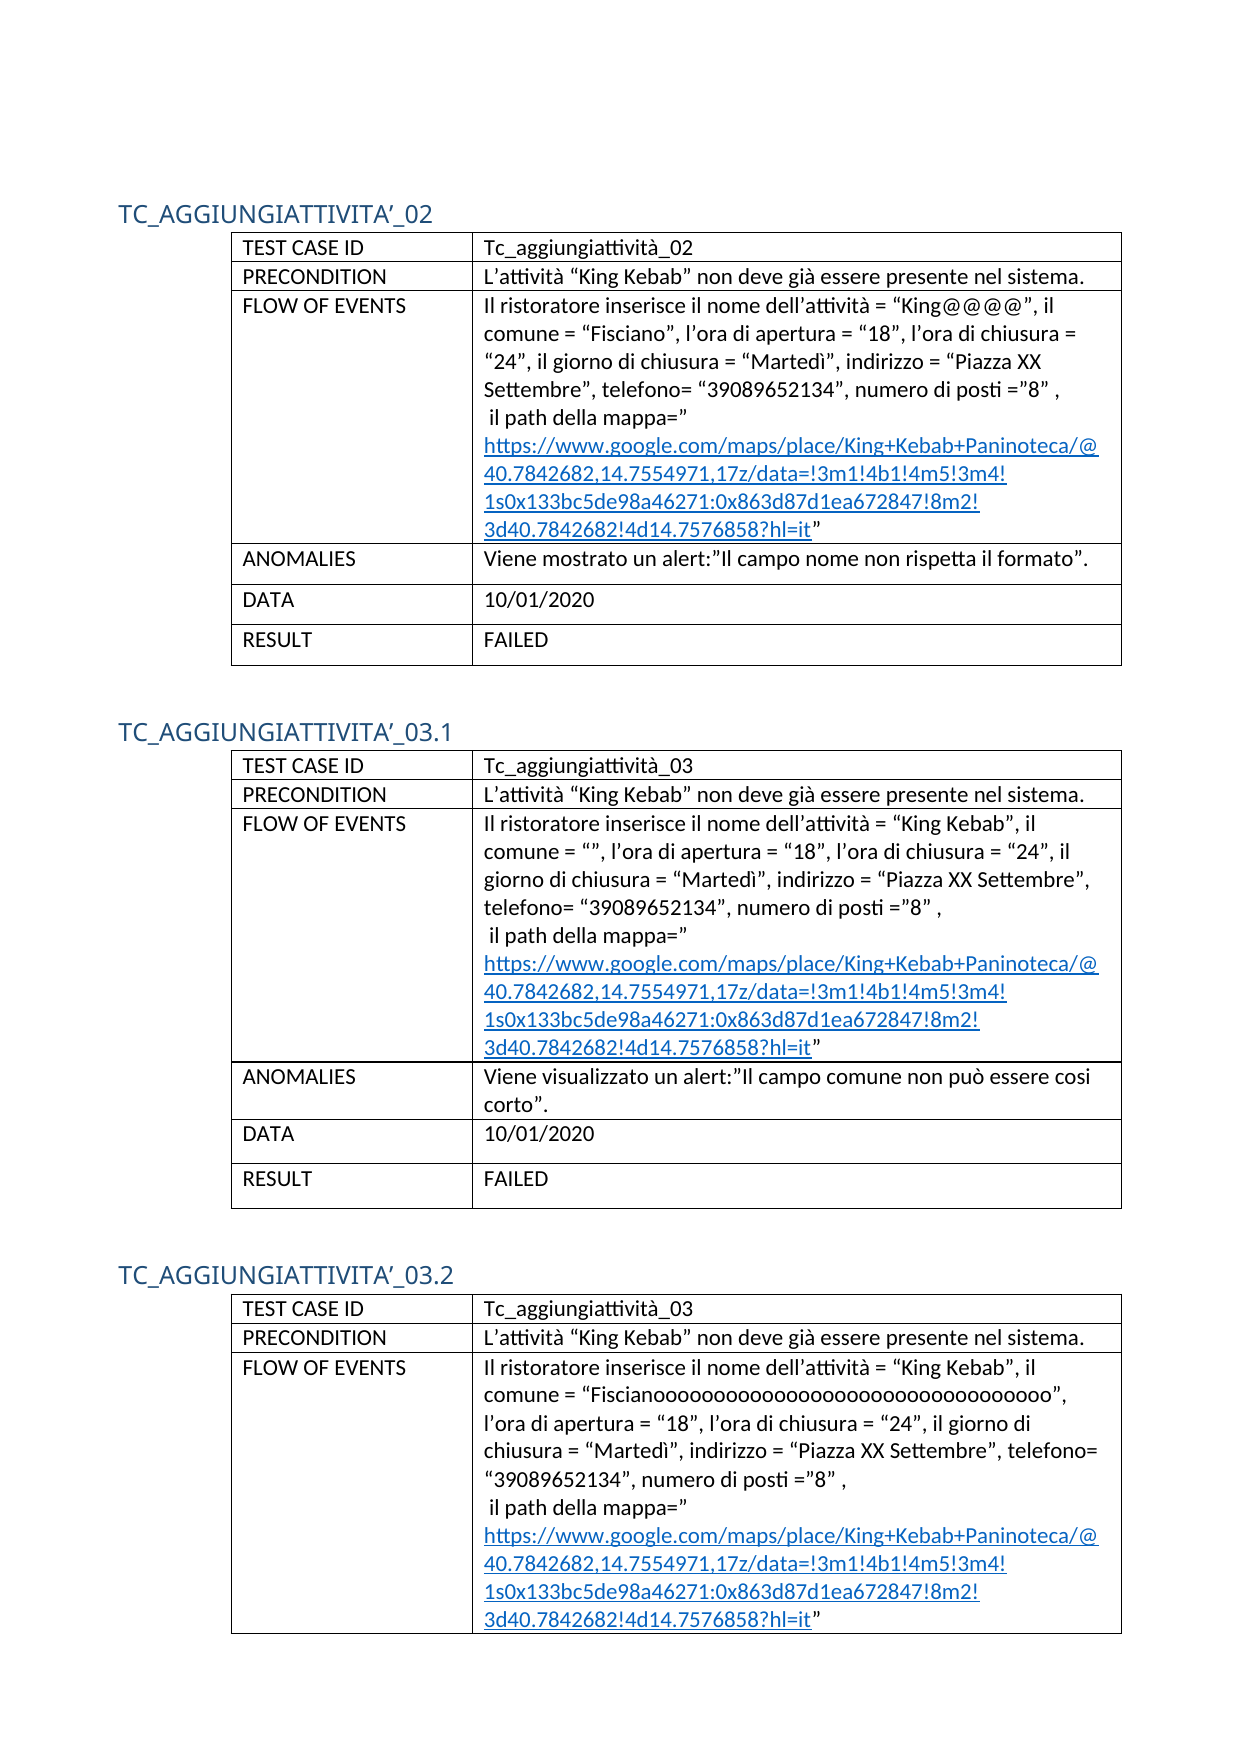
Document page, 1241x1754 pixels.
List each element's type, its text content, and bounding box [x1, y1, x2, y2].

table_cell L’attività “King Kebab” non deve già essere presente nel sistema. [473, 262, 1121, 290]
table_cell FAILED [473, 1164, 1121, 1208]
table_header Tc_aggiungiattività_03 [473, 751, 1121, 779]
table_cell DATA [232, 1120, 472, 1163]
table_cell Il ristoratore inserisce il nome dell’attività = “King Kebab”, il comune = “Fiscianooooooooooooooooooooooooooooooooo”, l’ora di apertura = “18”, l’ora di chiusura = “24”, il giorno di chiusura = “Martedì”, indirizzo = “Piazza XX Settembre”, telefono= “39089652134”, numero di posti =”8” , il path della mappa=” https://www.google.com/maps/place/King+Kebab+Paninoteca/@40.7842682,14.7554971,17z/data=!3m1!4b1!4m5!3m4!1s0x133bc5de98a46271:0x863d87d1ea672847!8m2!3d40.7842682!4d14.7576858?hl=it” [473, 1353, 1121, 1633]
table_header Tc_aggiungiattività_03 [473, 1295, 1121, 1322]
table_cell Viene visualizzato un alert:”Il campo comune non può essere cosi corto”. [473, 1063, 1121, 1118]
table_cell L’attività “King Kebab” non deve già essere presente nel sistema. [473, 780, 1121, 808]
table_cell FLOW OF EVENTS [232, 809, 472, 1061]
table_cell ANOMALIES [232, 544, 472, 584]
table_cell DATA [232, 585, 472, 624]
table_header TEST CASE ID [232, 751, 472, 779]
table_cell 10/01/2020 [473, 585, 1121, 624]
table_cell FAILED [473, 625, 1121, 664]
table_cell Il ristoratore inserisce il nome dell’attività = “King@@@@”, il comune = “Fisciano”, l’ora di apertura = “18”, l’ora di chiusura = “24”, il giorno di chiusura = “Martedì”, indirizzo = “Piazza XX Settembre”, telefono= “39089652134”, numero di posti =”8” , il path della mappa=” https://www.google.com/maps/place/King+Kebab+Paninoteca/@40.7842682,14.7554971,17z/data=!3m1!4b1!4m5!3m4!1s0x133bc5de98a46271:0x863d87d1ea672847!8m2!3d40.7842682!4d14.7576858?hl=it” [473, 291, 1121, 543]
subtitle TC_AGGIUNGIATTIVITA’_02 [118, 196, 1122, 230]
table_header Tc_aggiungiattività_02 [473, 233, 1121, 261]
table_cell Il ristoratore inserisce il nome dell’attività = “King Kebab”, il comune = “”, l’ora di apertura = “18”, l’ora di chiusura = “24”, il giorno di chiusura = “Martedì”, indirizzo = “Piazza XX Settembre”, telefono= “39089652134”, numero di posti =”8” , il path della mappa=” https://www.google.com/maps/place/King+Kebab+Paninoteca/@40.7842682,14.7554971,17z/data=!3m1!4b1!4m5!3m4!1s0x133bc5de98a46271:0x863d87d1ea672847!8m2!3d40.7842682!4d14.7576858?hl=it” [473, 809, 1121, 1061]
table_cell RESULT [232, 625, 472, 664]
table_cell Viene mostrato un alert:”Il campo nome non rispetta il formato”. [473, 544, 1121, 584]
subtitle TC_AGGIUNGIATTIVITA’_03.2 [118, 1258, 1122, 1292]
table_cell 10/01/2020 [473, 1120, 1121, 1163]
table_cell L’attività “King Kebab” non deve già essere presente nel sistema. [473, 1324, 1121, 1352]
table_cell FLOW OF EVENTS [232, 291, 472, 543]
table_cell FLOW OF EVENTS [232, 1353, 472, 1633]
subtitle TC_AGGIUNGIATTIVITA’_03.1 [118, 714, 1122, 748]
table_header TEST CASE ID [232, 1295, 472, 1322]
table_cell ANOMALIES [232, 1063, 472, 1118]
table_cell RESULT [232, 1164, 472, 1208]
table_header TEST CASE ID [232, 233, 472, 261]
table_cell PRECONDITION [232, 780, 472, 808]
table_cell PRECONDITION [232, 1324, 472, 1352]
table_cell PRECONDITION [232, 262, 472, 290]
